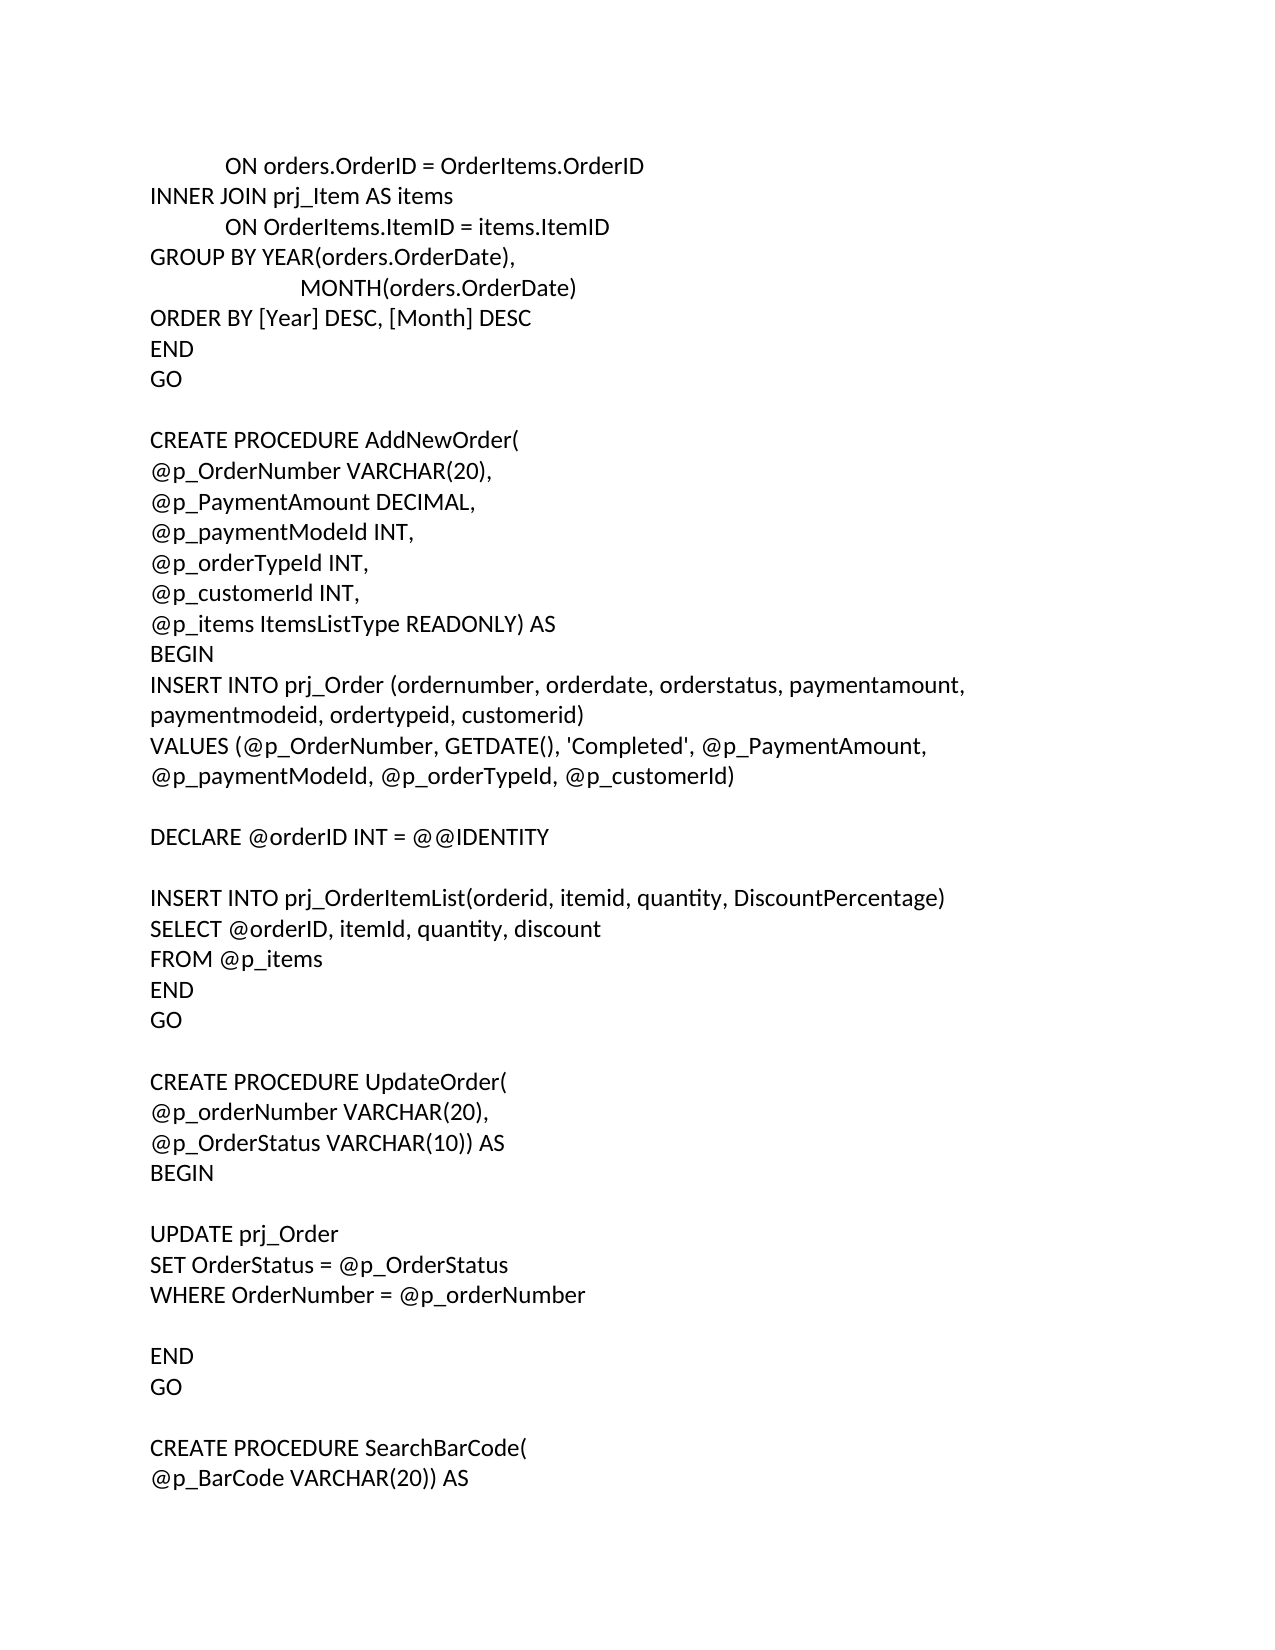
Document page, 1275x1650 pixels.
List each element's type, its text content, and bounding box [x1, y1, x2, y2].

text INNER JOIN prj_Item AS items [150, 181, 1125, 211]
text WHERE OrderNumber = @p_orderNumber [150, 1279, 1125, 1310]
text GROUP BY YEAR(orders.OrderDate), [150, 242, 1125, 272]
text DECLARE @orderID INT = @@IDENTITY [150, 821, 1125, 852]
text MONTH(orders.OrderDate) [150, 272, 1125, 303]
text @p_paymentModeId INT, [150, 516, 1125, 547]
text BEGIN [150, 638, 1125, 669]
text @p_PaymentAmount DECIMAL, [150, 486, 1125, 516]
text BEGIN [150, 1157, 1125, 1188]
text ON orders.OrderID = OrderItems.OrderID [150, 150, 1125, 181]
text @p_customerId INT, [150, 577, 1125, 608]
text END [150, 974, 1125, 1004]
text INSERT INTO prj_OrderItemList(orderid, itemid, quantity, DiscountPercentage) [150, 882, 1125, 913]
text SET OrderStatus = @p_OrderStatus [150, 1249, 1125, 1279]
text ORDER BY [Year] DESC, [Month] DESC [150, 303, 1125, 333]
text CREATE PROCEDURE SearchBarCode( [150, 1432, 1125, 1462]
text @p_OrderStatus VARCHAR(10)) AS [150, 1127, 1125, 1157]
text END [150, 1340, 1125, 1371]
text FROM @p_items [150, 943, 1125, 974]
text @p_OrderNumber VARCHAR(20), [150, 455, 1125, 486]
text UPDATE prj_Order [150, 1218, 1125, 1249]
text VALUES (@p_OrderNumber, GETDATE(), 'Completed', @p_PaymentAmount, @p_paymentModeId, @p_orderTypeId, @p_customerId) [150, 730, 1125, 791]
text @p_BarCode VARCHAR(20)) AS [150, 1462, 1125, 1493]
text GO [150, 1004, 1125, 1035]
text @p_orderTypeId INT, [150, 547, 1125, 577]
text SELECT @orderID, itemId, quantity, discount [150, 913, 1125, 943]
text GO [150, 364, 1125, 394]
text ON OrderItems.ItemID = items.ItemID [150, 211, 1125, 242]
text GO [150, 1371, 1125, 1401]
text END [150, 333, 1125, 364]
text @p_orderNumber VARCHAR(20), [150, 1096, 1125, 1127]
text CREATE PROCEDURE UpdateOrder( [150, 1066, 1125, 1096]
text @p_items ItemsListType READONLY) AS [150, 608, 1125, 638]
text CREATE PROCEDURE AddNewOrder( [150, 425, 1125, 455]
text INSERT INTO prj_Order (ordernumber, orderdate, orderstatus, paymentamount, paymentmodeid, ordertypeid, customerid) [150, 669, 1125, 730]
